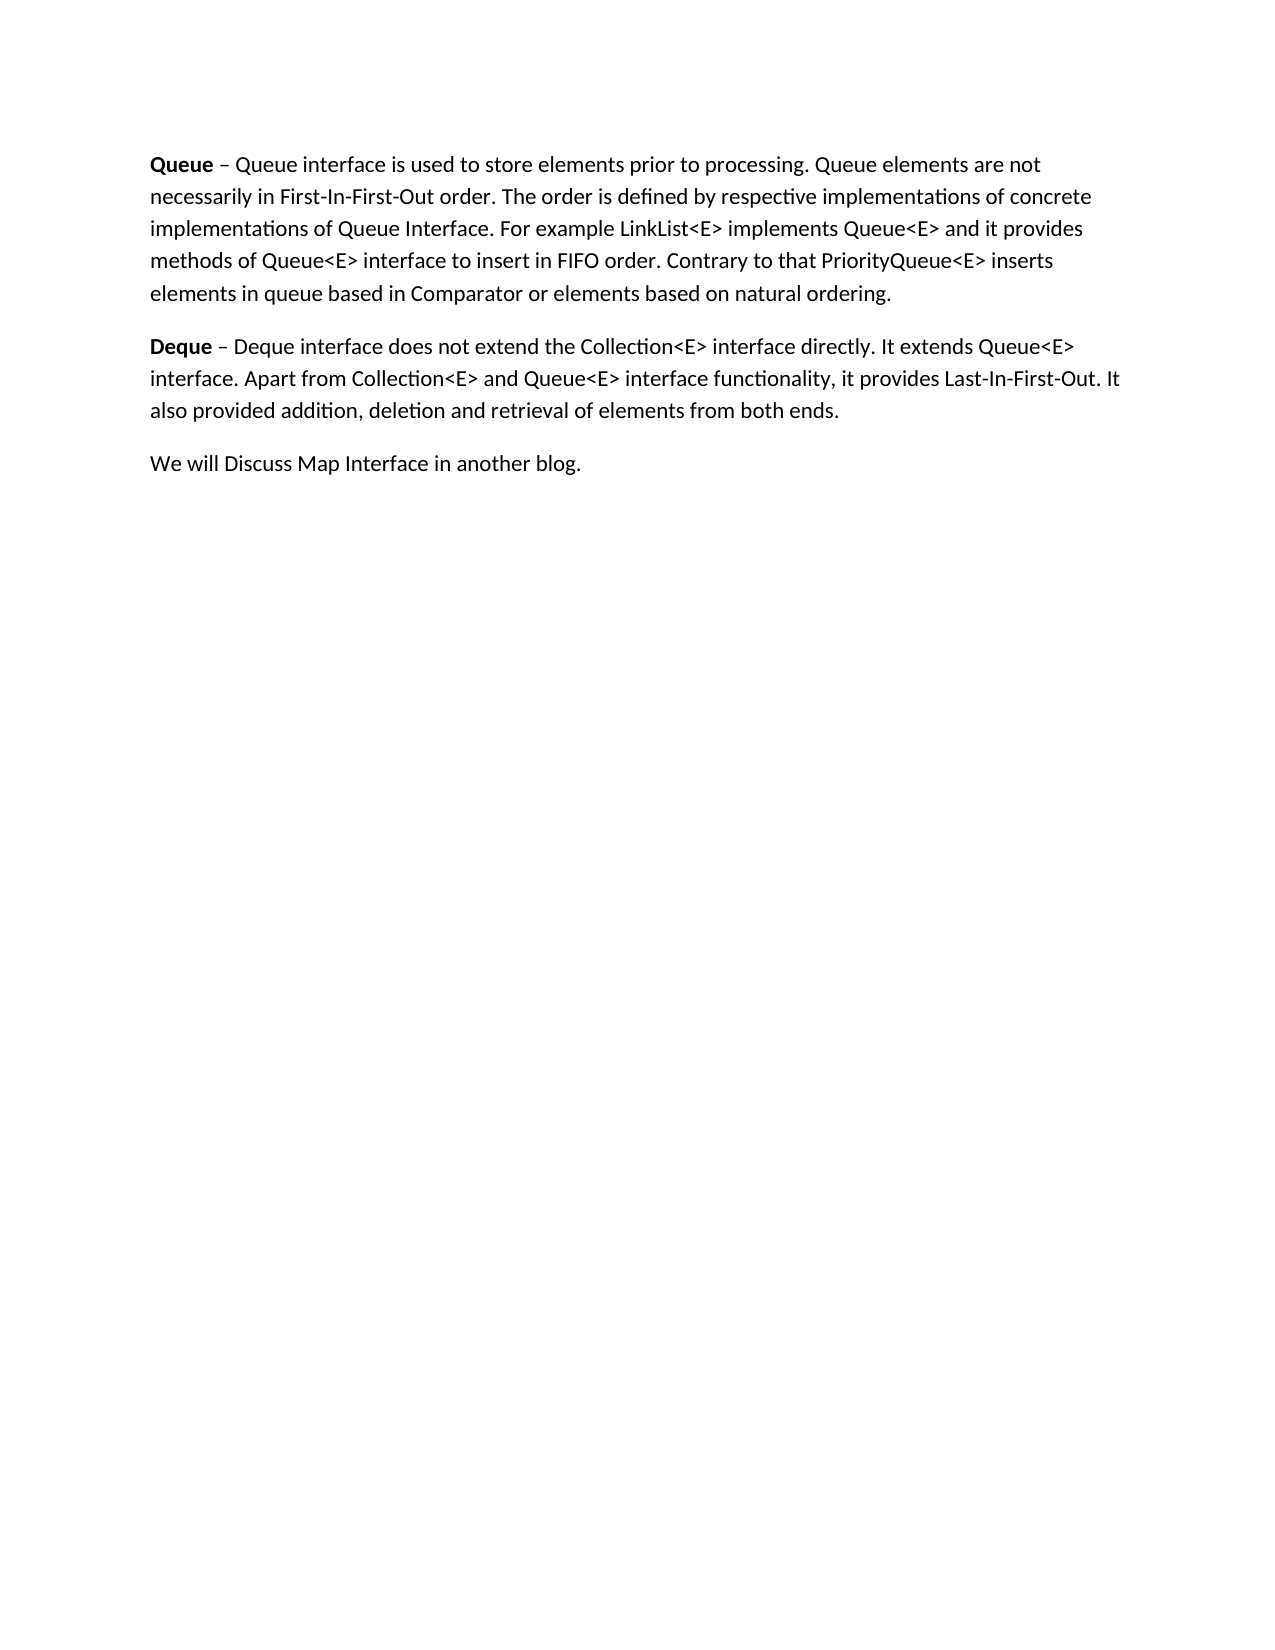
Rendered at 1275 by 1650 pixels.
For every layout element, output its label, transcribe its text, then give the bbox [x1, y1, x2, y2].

text Queue – Queue interface is used to store elements prior to processing. Queue elements are not necessarily in First-In-First-Out order. The order is defined by respective implementations of concrete implementations of Queue Interface. For example LinkList<E> implements Queue<E> and it provides methods of Queue<E> interface to insert in FIFO order. Contrary to that PriorityQueue<E> inserts elements in queue based in Comparator or elements based on natural ordering. [150, 150, 1125, 307]
text We will Discuss Map Interface in another blog. [150, 449, 1125, 477]
text Deque – Deque interface does not extend the Collection<E> interface directly. It extends Queue<E> interface. Apart from Collection<E> and Queue<E> interface functionality, it provides Last-In-First-Out. It also provided addition, deletion and retrieval of elements from both ends. [150, 332, 1125, 424]
